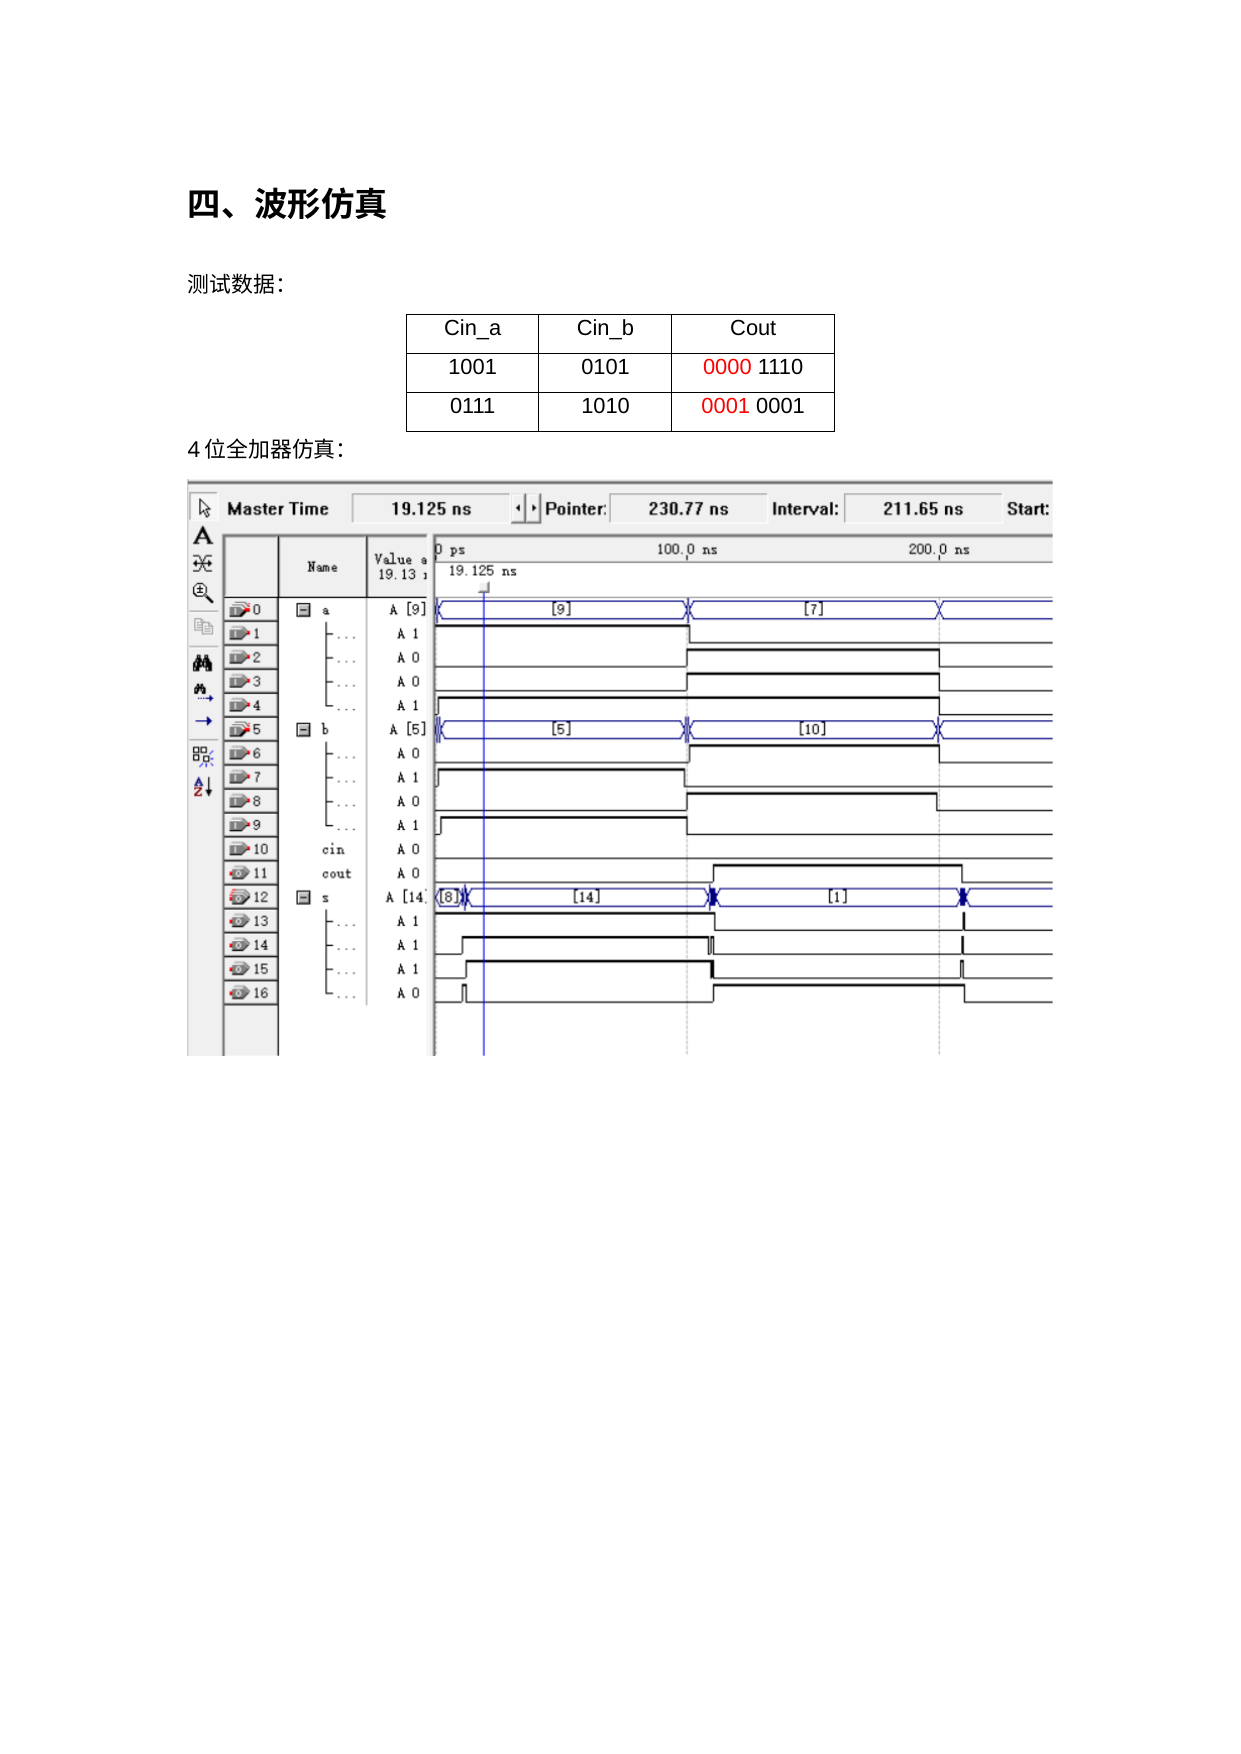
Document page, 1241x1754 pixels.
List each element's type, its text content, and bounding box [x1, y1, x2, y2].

table_cell 1010 [539, 393, 671, 431]
table_cell 0111 [407, 393, 538, 431]
table_cell 0001 0001 [672, 393, 834, 431]
table_cell 0101 [539, 354, 671, 392]
table_header Cout [672, 315, 834, 353]
table_header Cin_b [539, 315, 671, 353]
list 四、波形仿真 [187, 178, 1053, 226]
table_cell 0000 1110 [672, 354, 834, 392]
picture [187, 479, 1053, 1056]
text 测试数据： [187, 267, 1053, 298]
table_header Cin_a [407, 315, 538, 353]
table_cell 1001 [407, 354, 538, 392]
text 4位全加器仿真： [187, 432, 1053, 463]
